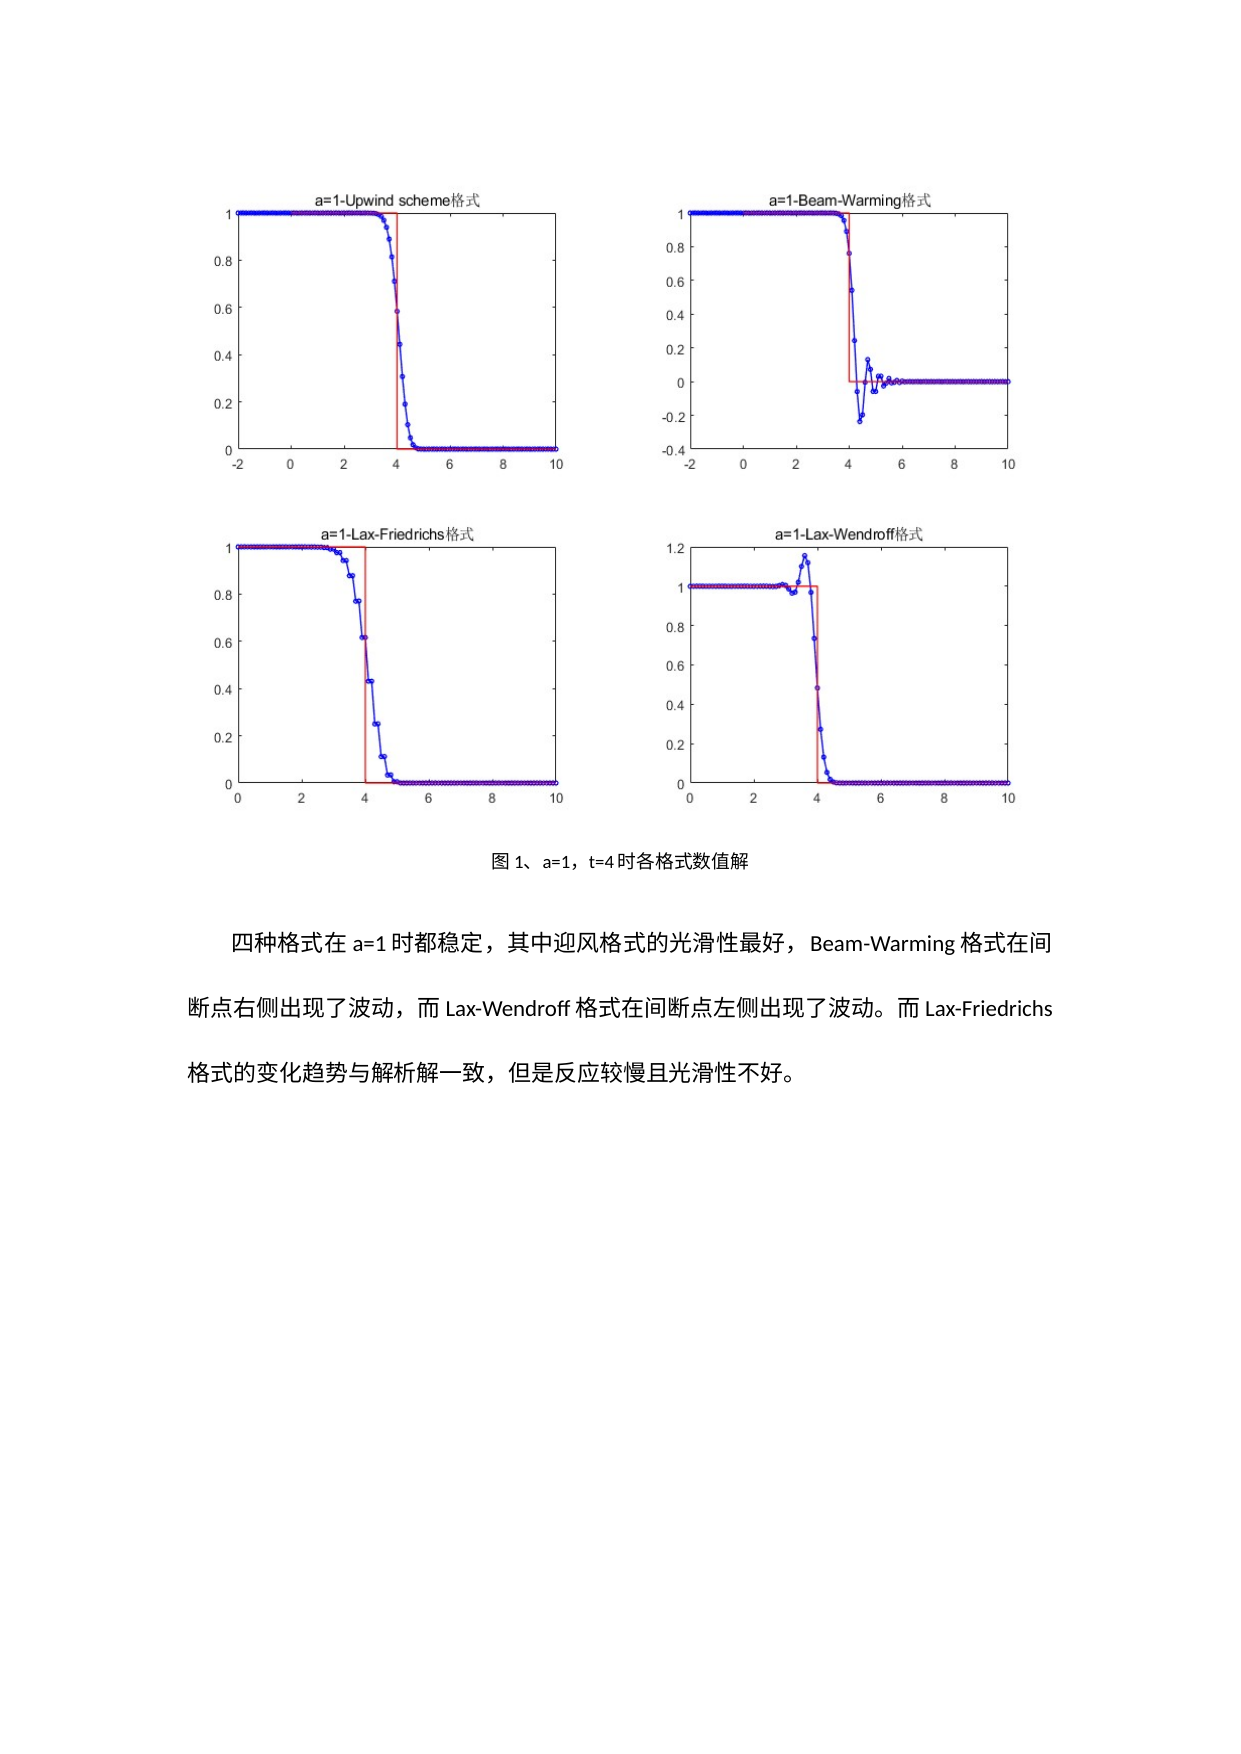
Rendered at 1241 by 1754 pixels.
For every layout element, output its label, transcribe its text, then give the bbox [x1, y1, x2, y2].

list 图1、a=1，t=4时各格式数值解 [187, 844, 1053, 877]
list 四种格式在a=1时都稳定，其中迎风格式的光滑性最好，Beam-Warming格式在间断点右侧出现了波动，而Lax-Wendroff格式在间断点左侧出现了波动。而Lax-Friedrichs格式的变化趋势与解析解一致，但是反应较慢且光滑性不好。 [187, 909, 1053, 1104]
picture [187, 162, 1053, 832]
